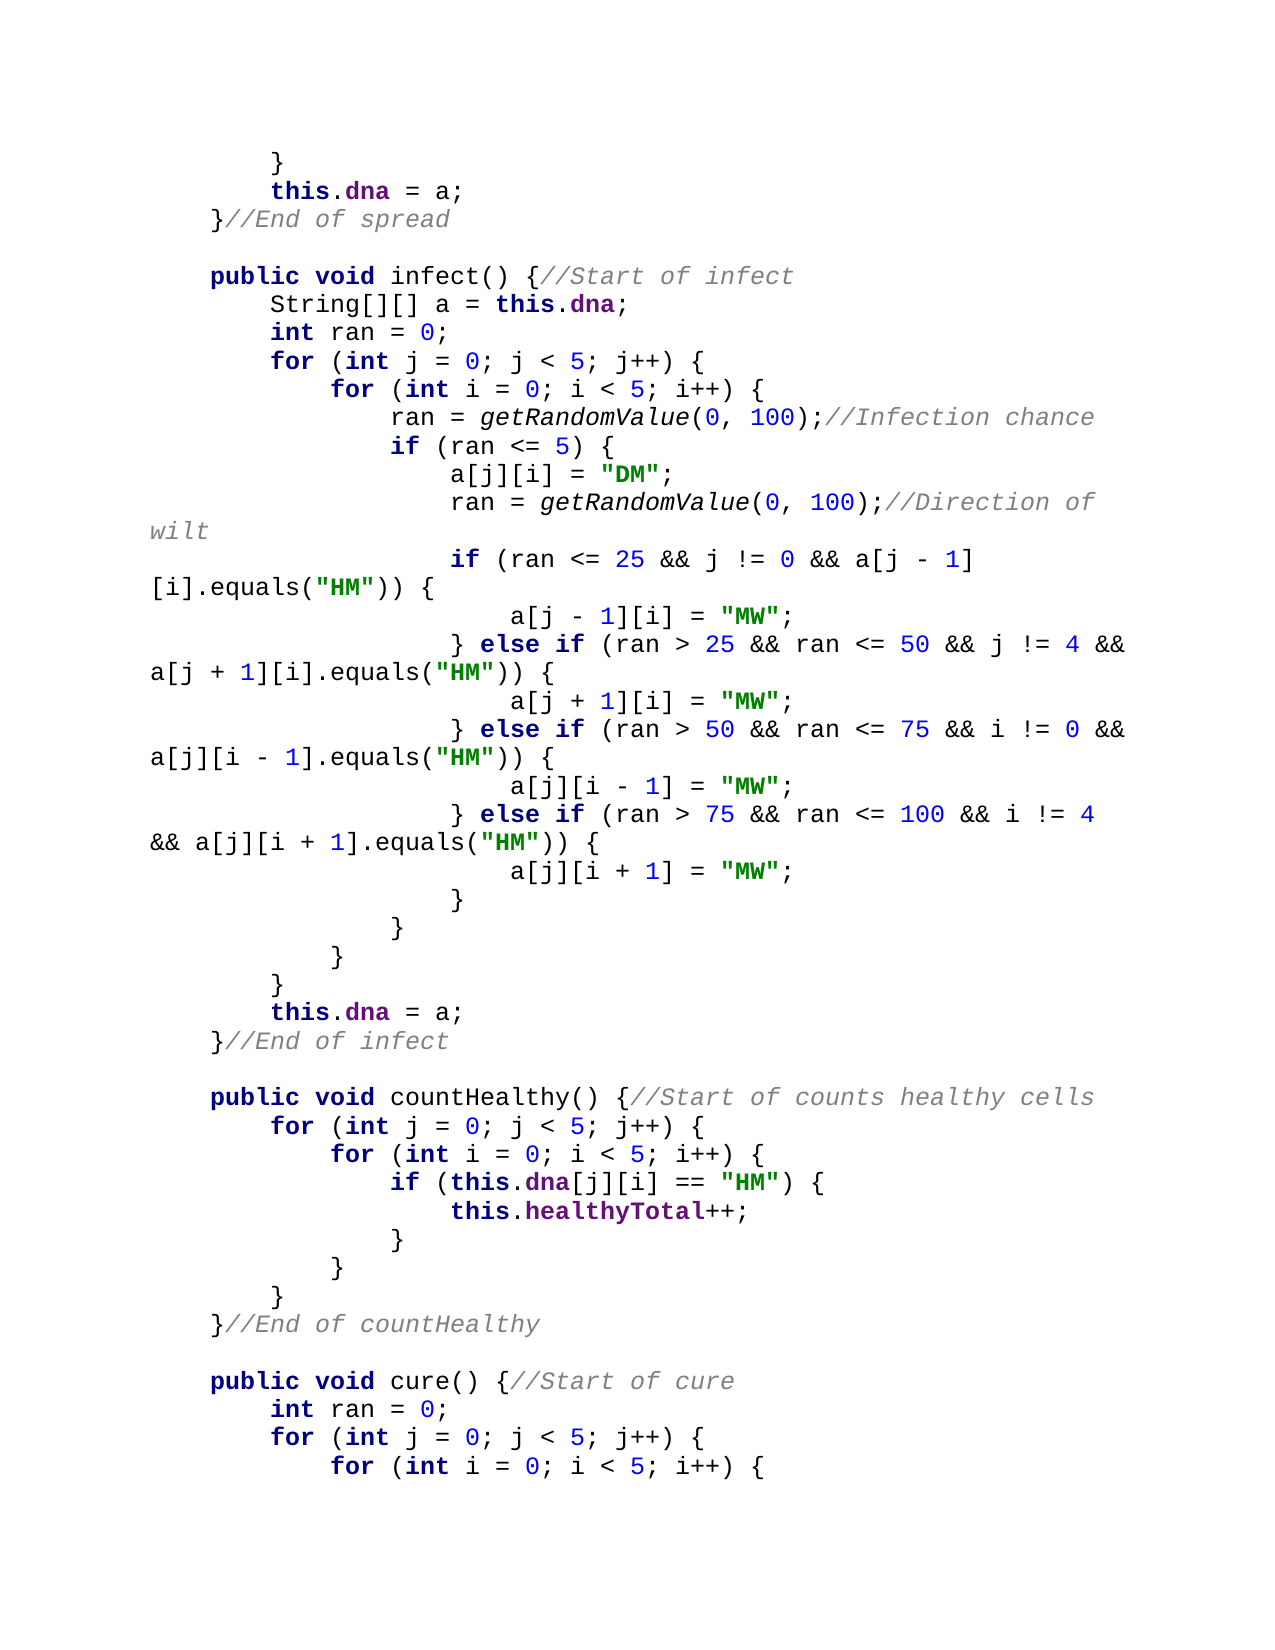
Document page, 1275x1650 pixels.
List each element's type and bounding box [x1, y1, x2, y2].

text [150, 150, 1125, 1482]
